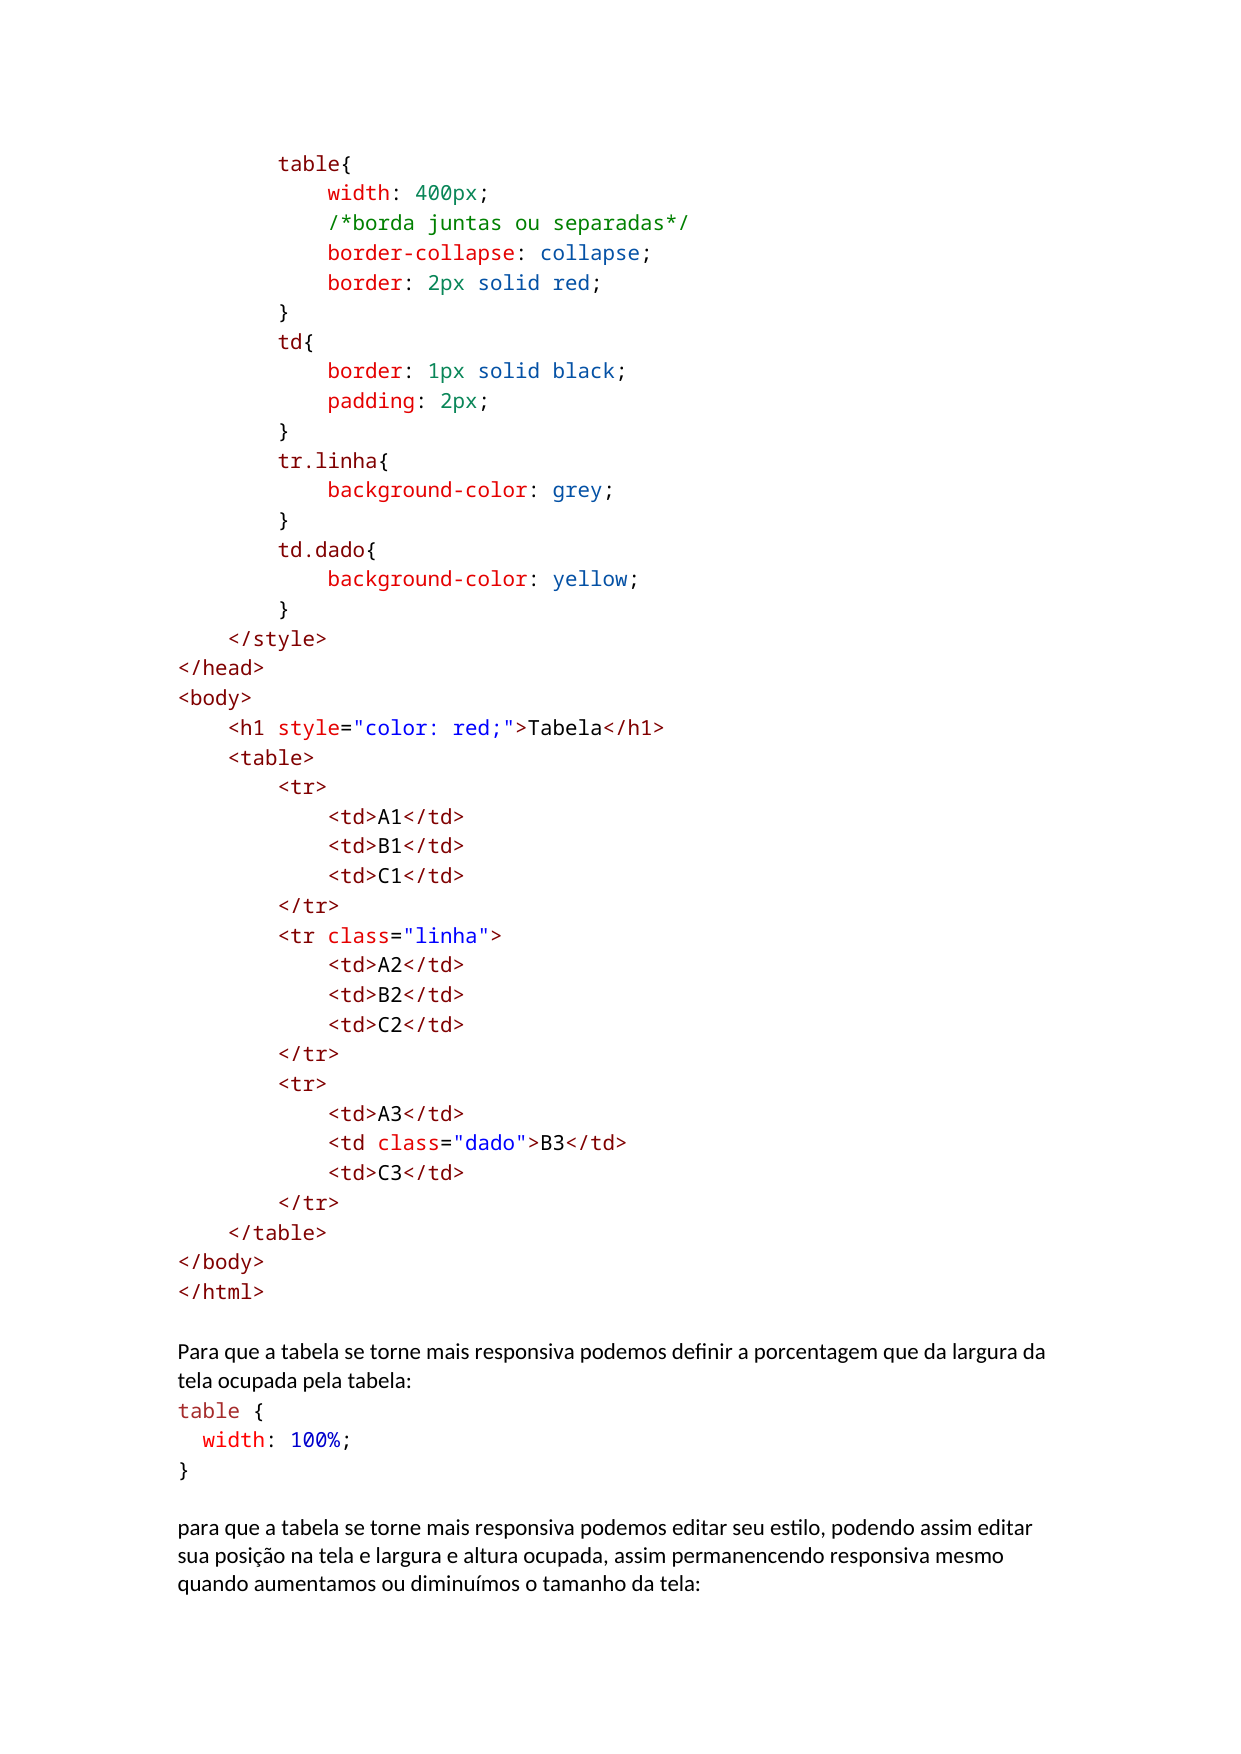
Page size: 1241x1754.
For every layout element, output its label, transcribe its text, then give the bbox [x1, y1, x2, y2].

text </style> [177, 623, 1063, 652]
text padding: 2px; [177, 385, 1063, 415]
text <tr> [177, 771, 1063, 801]
text <td>C2</td> [177, 1008, 1063, 1038]
text <h1 style="color: red;">Tabela</h1> [177, 712, 1063, 741]
text <tr> [177, 1068, 1063, 1098]
text <td>B2</td> [177, 979, 1063, 1008]
text </tr> [177, 890, 1063, 919]
text </head> [177, 652, 1063, 682]
text td.dado{ [177, 533, 1063, 563]
text </tr> [177, 1187, 1063, 1216]
text </table> [177, 1216, 1063, 1246]
text td{ [177, 326, 1063, 355]
text <body> [177, 682, 1063, 712]
text para que a tabela se torne mais responsiva podemos editar seu estilo, podendo assim editar sua posição na tela e largura e altura ocupada, assim permanencendo responsiva mesmo quando aumentamos ou diminuímos o tamanho da tela: [177, 1513, 1063, 1597]
text } [177, 593, 1063, 623]
text </body> [177, 1246, 1063, 1276]
text table{ [177, 148, 1063, 177]
text <td>C3</td> [177, 1157, 1063, 1187]
text <td>A2</td> [177, 949, 1063, 979]
text tr.linha{ [177, 444, 1063, 474]
text } [177, 504, 1063, 533]
text <td>A1</td> [177, 801, 1063, 830]
text <tr class="linha"> [177, 919, 1063, 949]
text width: 400px; [177, 177, 1063, 207]
text </tr> [177, 1038, 1063, 1068]
text <td class="dado">B3</td> [177, 1127, 1063, 1157]
text border: 2px solid red; [177, 266, 1063, 296]
text border: 1px solid black; [177, 355, 1063, 385]
text } [177, 296, 1063, 326]
text } [177, 415, 1063, 444]
text background-color: grey; [177, 474, 1063, 504]
text </html> [177, 1276, 1063, 1305]
text <td>B1</td> [177, 830, 1063, 860]
text /*borda juntas ou separadas*/ [177, 207, 1063, 237]
text <td>C1</td> [177, 860, 1063, 890]
text table { width: 100%; } [177, 1394, 1063, 1483]
text <td>A3</td> [177, 1098, 1063, 1127]
text border-collapse: collapse; [177, 237, 1063, 266]
text <table> [177, 741, 1063, 771]
text Para que a tabela se torne mais responsiva podemos definir a porcentagem que da largura da tela ocupada pela tabela: [177, 1335, 1063, 1394]
text background-color: yellow; [177, 563, 1063, 593]
